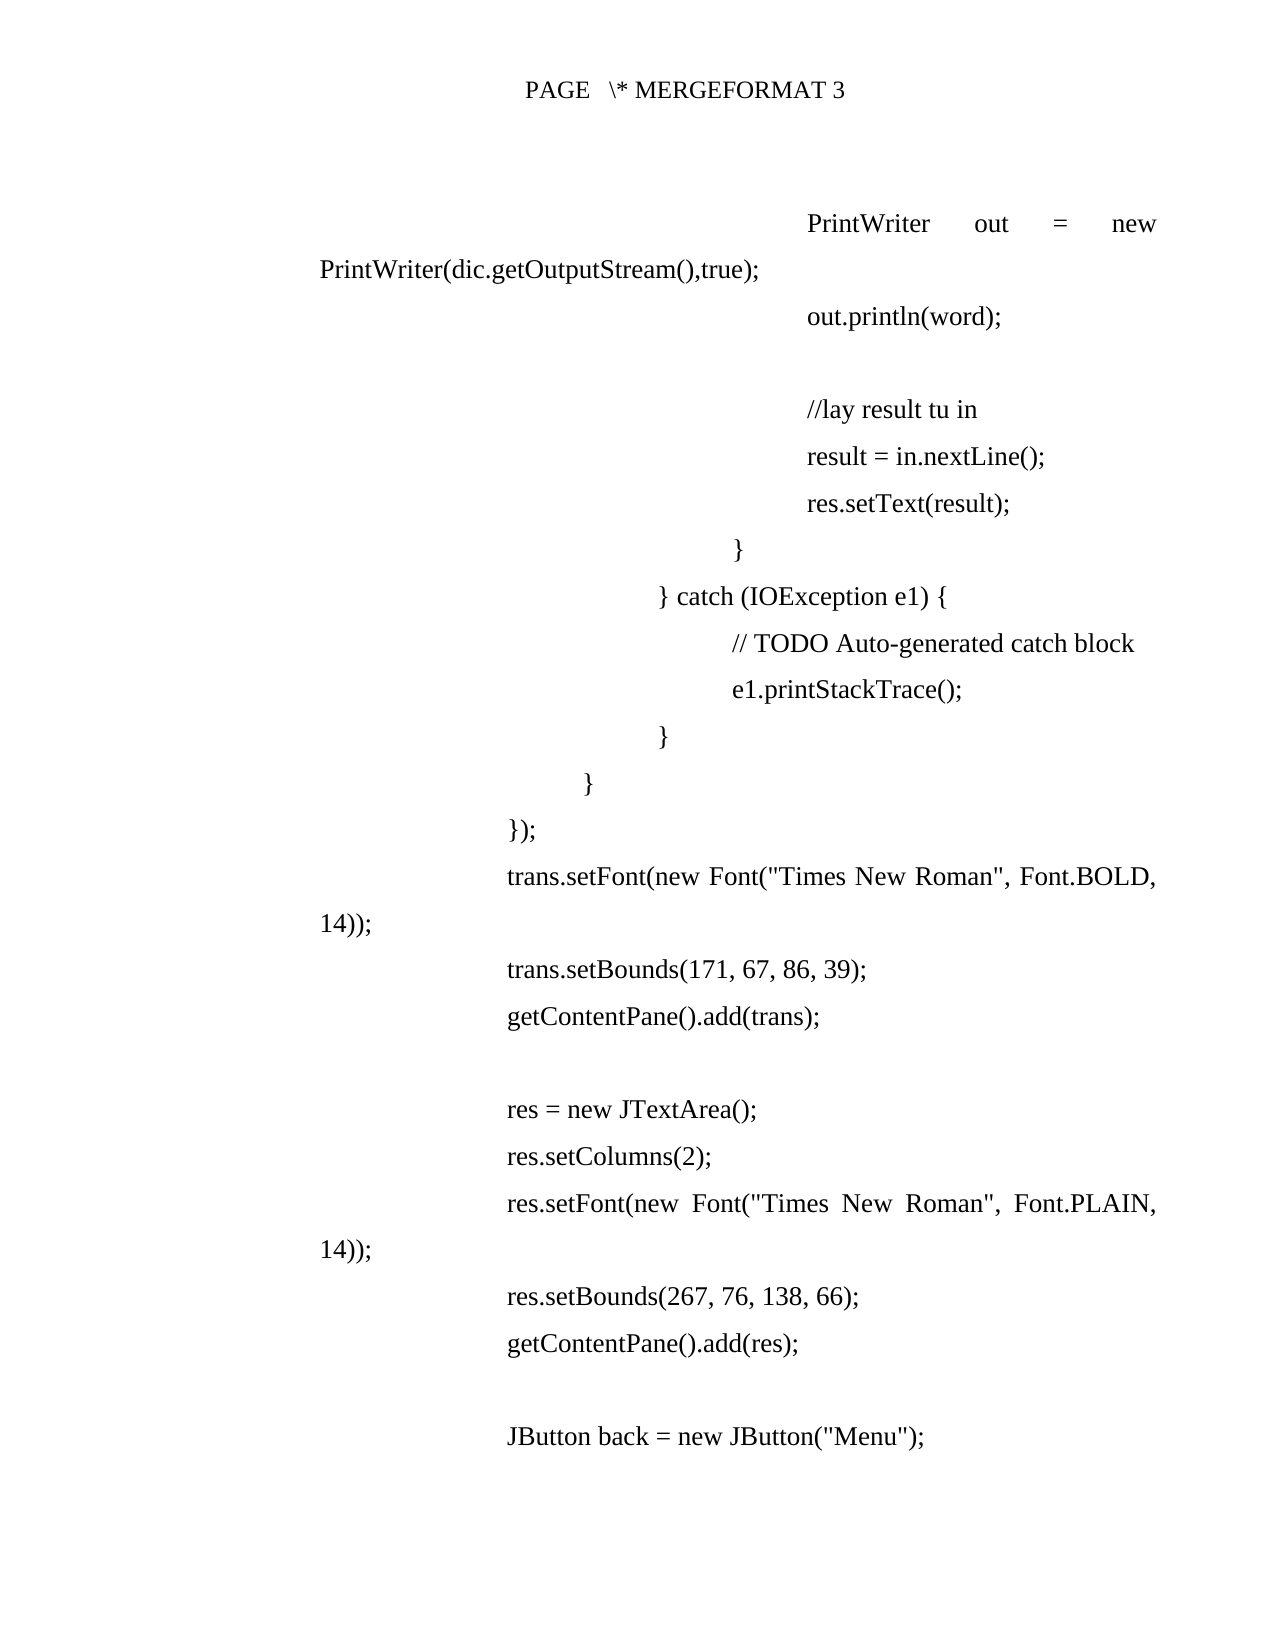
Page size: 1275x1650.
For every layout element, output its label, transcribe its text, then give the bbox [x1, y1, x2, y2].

text PrintWriter out = new PrintWriter(dic.getOutputStream(),true); [319, 207, 1157, 284]
text //lay result tu in [319, 393, 1157, 424]
text trans.setBounds(171, 67, 86, 39); [319, 953, 1157, 984]
text getContentPane().add(res); [319, 1327, 1157, 1358]
text JButton back = new JButton("Menu"); [319, 1420, 1157, 1451]
text res = new JTextArea(); [319, 1093, 1157, 1124]
text } [319, 720, 1157, 751]
text trans.setFont(new Font("Times New Roman", Font.BOLD, 14)); [319, 860, 1157, 938]
text e1.printStackTrace(); [319, 673, 1157, 704]
text } [319, 767, 1157, 798]
text out.println(word); [319, 300, 1157, 331]
text }); [319, 813, 1157, 844]
text } [319, 533, 1157, 564]
text // TODO Auto-generated catch block [319, 627, 1157, 658]
text res.setText(result); [319, 487, 1157, 518]
text getContentPane().add(trans); [319, 1000, 1157, 1031]
text result = in.nextLine(); [319, 440, 1157, 471]
text } catch (IOException e1) { [319, 580, 1157, 611]
text res.setBounds(267, 76, 138, 66); [319, 1280, 1157, 1311]
text res.setFont(new Font("Times New Roman", Font.PLAIN, 14)); [319, 1187, 1157, 1264]
text res.setColumns(2); [319, 1140, 1157, 1171]
